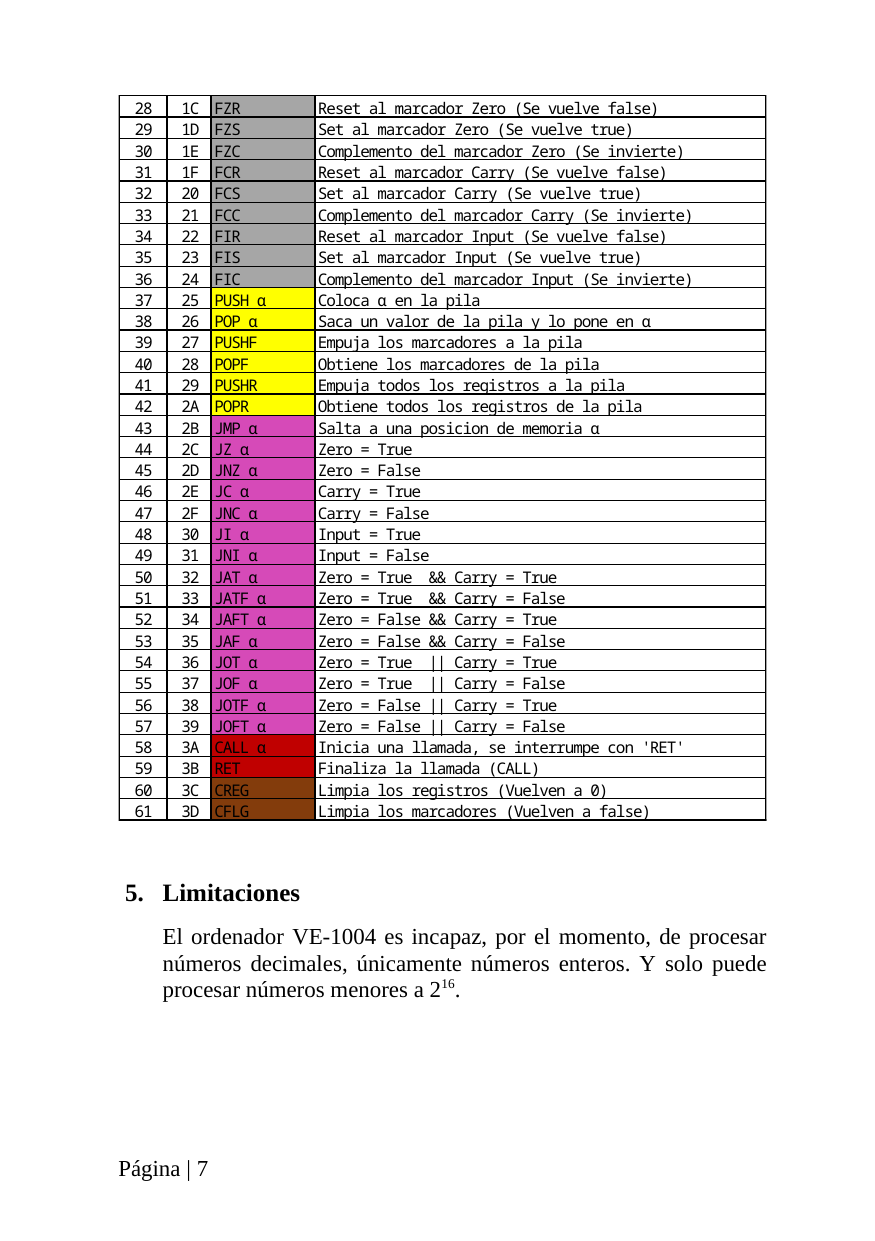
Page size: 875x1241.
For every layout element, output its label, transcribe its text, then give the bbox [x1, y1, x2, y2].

list Limitaciones [125, 878, 768, 907]
text El ordenador VE-1004 es incapaz, por el momento, de procesar números decimales, únicamente números enteros. Y solo puede procesar números menores a 216. [162, 923, 768, 1002]
